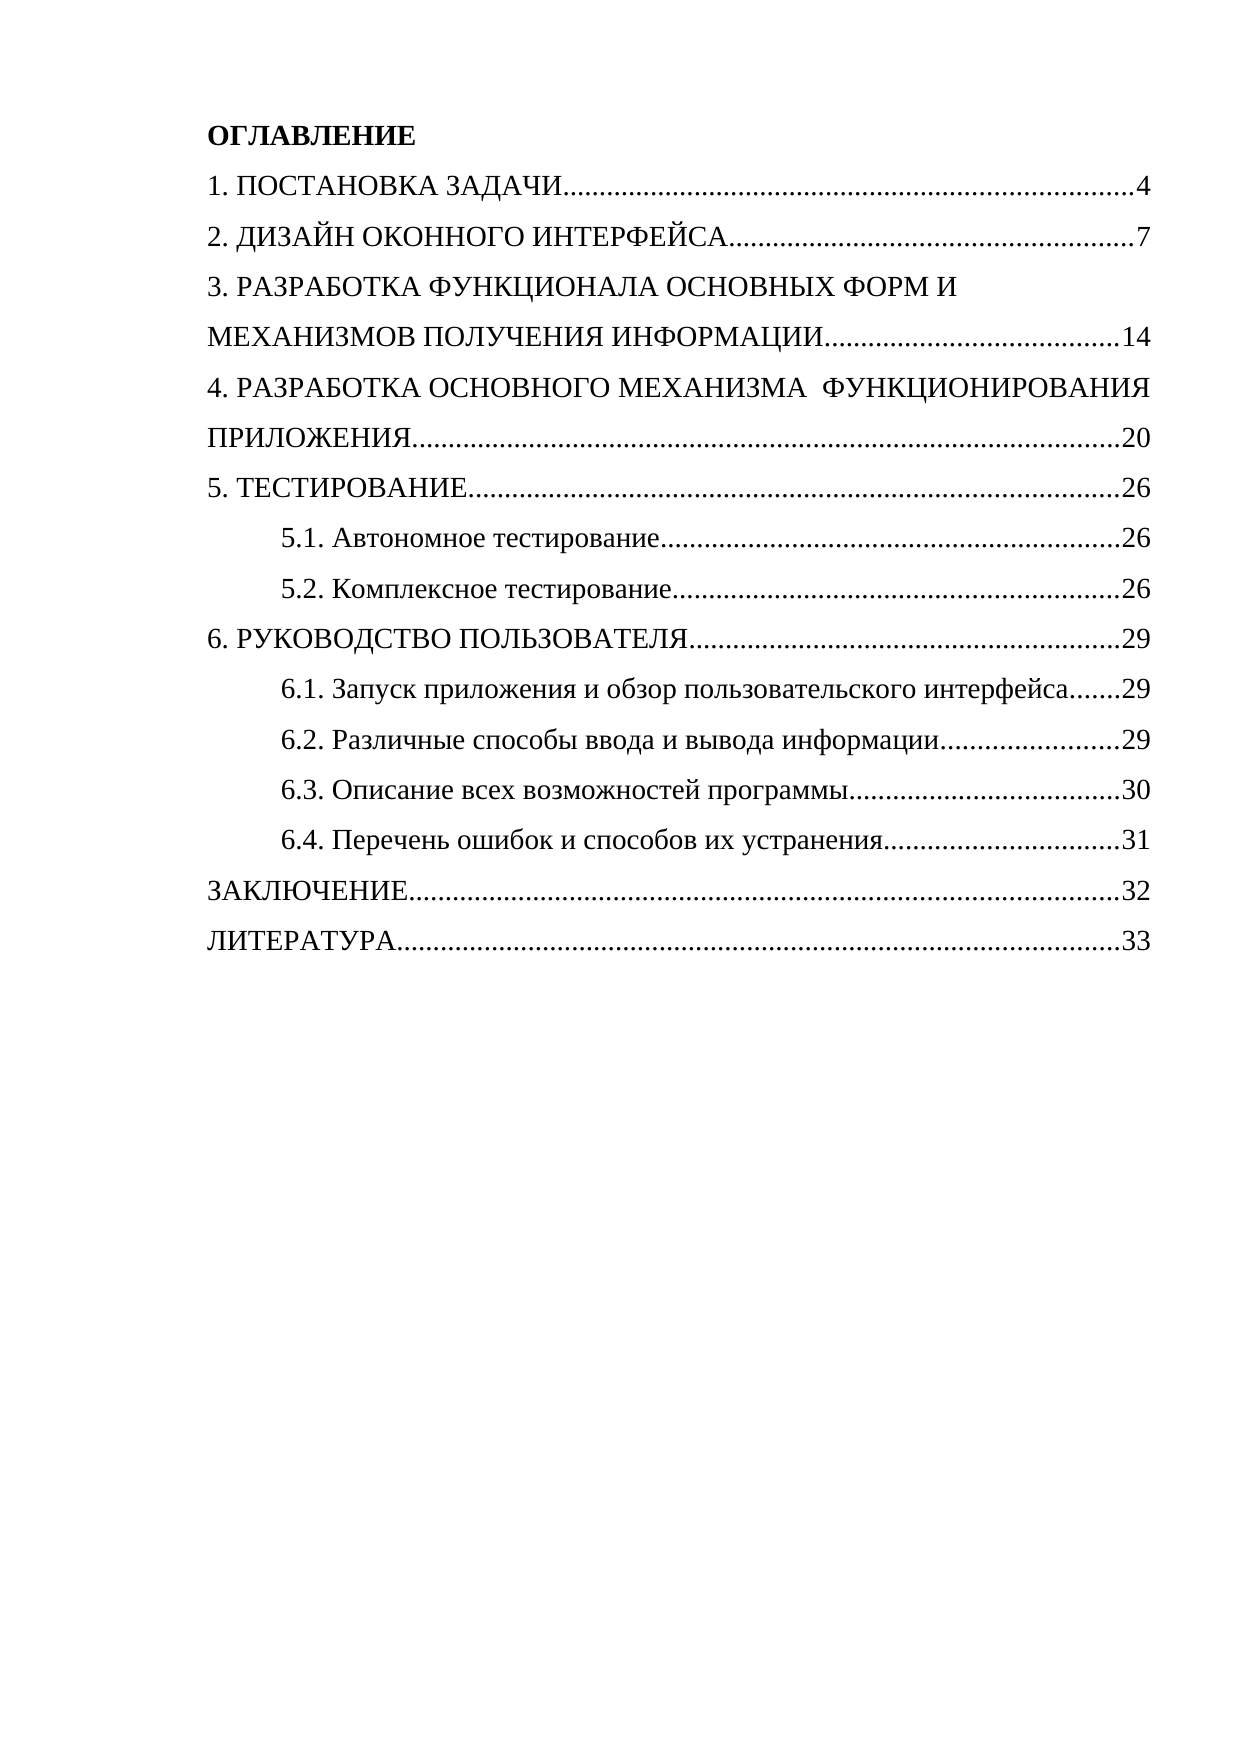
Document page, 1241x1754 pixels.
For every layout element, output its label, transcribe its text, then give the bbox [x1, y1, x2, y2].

text 6.2. Различные способы ввода и вывода информации 29 [207, 722, 1152, 755]
text ОГЛАВЛЕНИЕ [207, 118, 1152, 152]
text 6.4. Перечень ошибок и способов их устранения 31 [207, 822, 1152, 856]
text 5. ТЕСТИРОВАНИЕ 26 [207, 470, 1152, 504]
text 6.1. Запуск приложения и обзор пользовательского интерфейса 29 [207, 672, 1152, 705]
text 6.3. Описание всех возможностей программы 30 [207, 772, 1152, 806]
text 2. ДИЗАЙН ОКОННОГО ИНТЕРФЕЙСА 7 [207, 219, 1152, 252]
text 6. РУКОВОДСТВО ПОЛЬЗОВАТЕЛЯ 29 [207, 621, 1152, 655]
text 4. РАЗРАБОТКА ОСНОВНОГО МЕХАНИЗМА ФУНКЦИОНИРОВАНИЯ ПРИЛОЖЕНИЯ 20 [207, 370, 1152, 453]
text ЗАКЛЮЧЕНИЕ 32 [207, 873, 1152, 906]
text 3. РАЗРАБОТКА ФУНКЦИОНАЛА ОСНОВНЫХ ФОРМ И МЕХАНИЗМОВ ПОЛУЧЕНИЯ ИНФОРМАЦИИ 14 [207, 269, 1152, 353]
text ЛИТЕРАТУРА 33 [207, 923, 1152, 957]
text 1. ПОСТАНОВКА ЗАДАЧИ 4 [207, 168, 1152, 202]
text 5.2. Комплексное тестирование 26 [207, 571, 1152, 604]
text 5.1. Автономное тестирование 26 [207, 521, 1152, 554]
